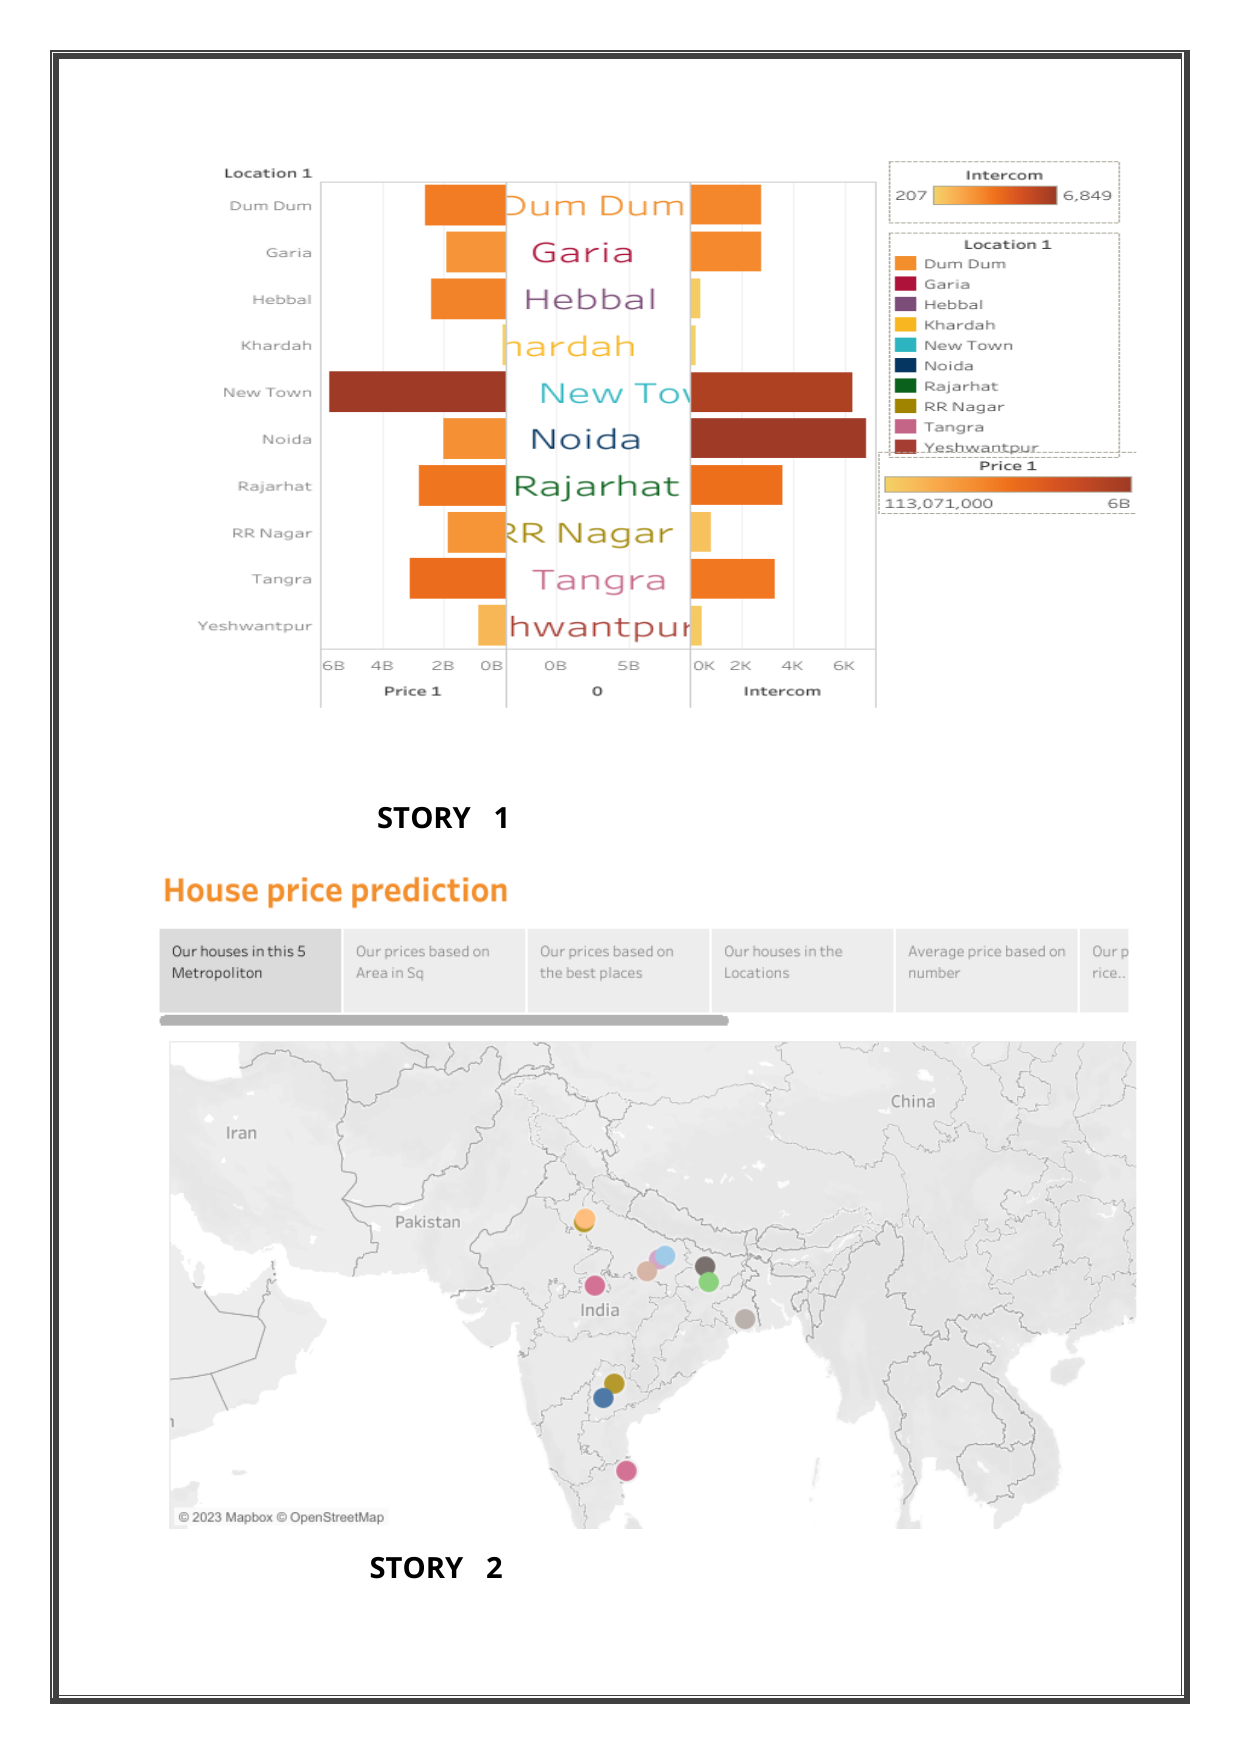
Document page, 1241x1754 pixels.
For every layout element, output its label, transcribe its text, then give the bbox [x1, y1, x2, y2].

text STORY 1 [150, 797, 1090, 837]
text STORY 2 [150, 1547, 1090, 1587]
picture [150, 150, 1137, 719]
picture [150, 856, 1137, 1529]
